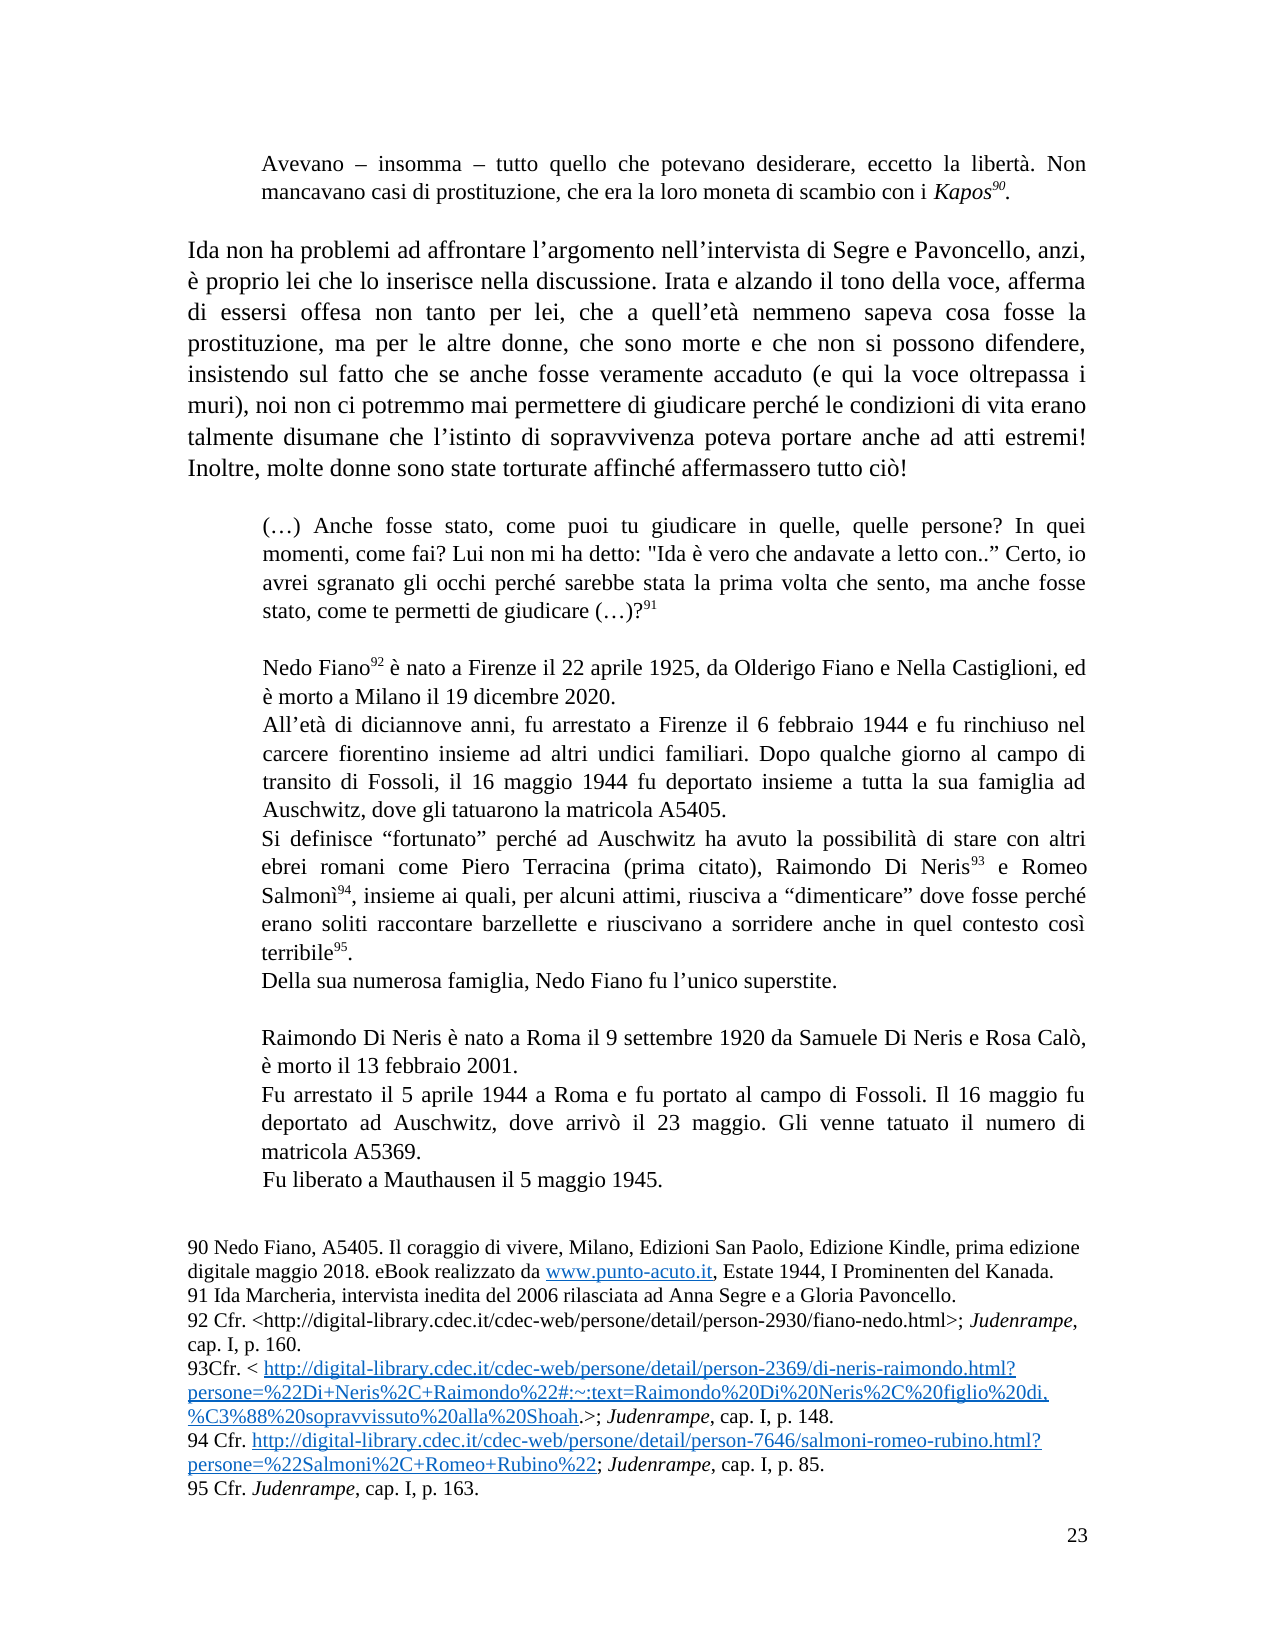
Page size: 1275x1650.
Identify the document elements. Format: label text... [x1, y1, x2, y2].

text Della sua numerosa famiglia, Nedo Fiano fu l’unico superstite. [187, 967, 1087, 993]
text Si definisce “fortunato” perché ad Auschwitz ha avuto la possibilità di stare con altri ebrei romani come Piero Terracina (prima citato), Raimondo Di Neris e Romeo Salmonì, insieme ai quali, per alcuni attimi, riusciva a “dimenticare” dove fosse perché erano soliti raccontare barzellette e riuscivano a sorridere anche in quel contesto così terribile. [261, 825, 1087, 965]
text Fu arrestato il 5 aprile 1944 a Roma e fu portato al campo di Fossoli. Il 16 maggio fu deportato ad Auschwitz, dove arrivò il 23 maggio. Gli venne tatuato il numero di matricola A5369. [261, 1081, 1087, 1164]
text (…) Anche fosse stato, come puoi tu giudicare in quelle, quelle persone? In quei momenti, come fai? Lui non mi ha detto: "Ida è vero che andavate a letto con..” Certo, io avrei sgranato gli occhi perché sarebbe stata la prima volta che sento, ma anche fosse stato, come te permetti de giudicare (…)? [262, 512, 1087, 624]
text Raimondo Di Neris è nato a Roma il 9 settembre 1920 da Samuele Di Neris e Rosa Calò, è morto il 13 febbraio 2001. [261, 1024, 1087, 1079]
text Fu liberato a Mauthausen il 5 maggio 1945. [187, 1166, 1087, 1192]
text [261, 150, 1087, 205]
text Nedo Fiano è nato a Firenze il 22 aprile 1925, da Olderigo Fiano e Nella Castiglioni, ed è morto a Milano il 19 dicembre 2020. [262, 654, 1087, 709]
text All’età di diciannove anni, fu arrestato a Firenze il 6 febbraio 1944 e fu rinchiuso nel carcere fiorentino insieme ad altri undici familiari. Dopo qualche giorno al campo di transito di Fossoli, il 16 maggio 1944 fu deportato insieme a tutta la sua famiglia ad Auschwitz, dove gli tatuarono la matricola A5405. [262, 711, 1087, 823]
text Ida non ha problemi ad affrontare l’argomento nell’intervista di Segre e Pavoncello, anzi, è proprio lei che lo inserisce nella discussione. Irata e alzando il tono della voce, afferma di essersi offesa non tanto per lei, che a quell’età nemmeno sapeva cosa fosse la prostituzione, ma per le altre donne, che sono morte e che non si possono difendere, insistendo sul fatto che se anche fosse veramente accaduto (e qui la voce oltrepassa i muri), noi non ci potremmo mai permettere di giudicare perché le condizioni di vita erano talmente disumane che l’istinto di sopravvivenza poteva portare anche ad atti estremi! Inoltre, molte donne sono state torturate affinché affermassero tutto ciò! [187, 235, 1087, 481]
